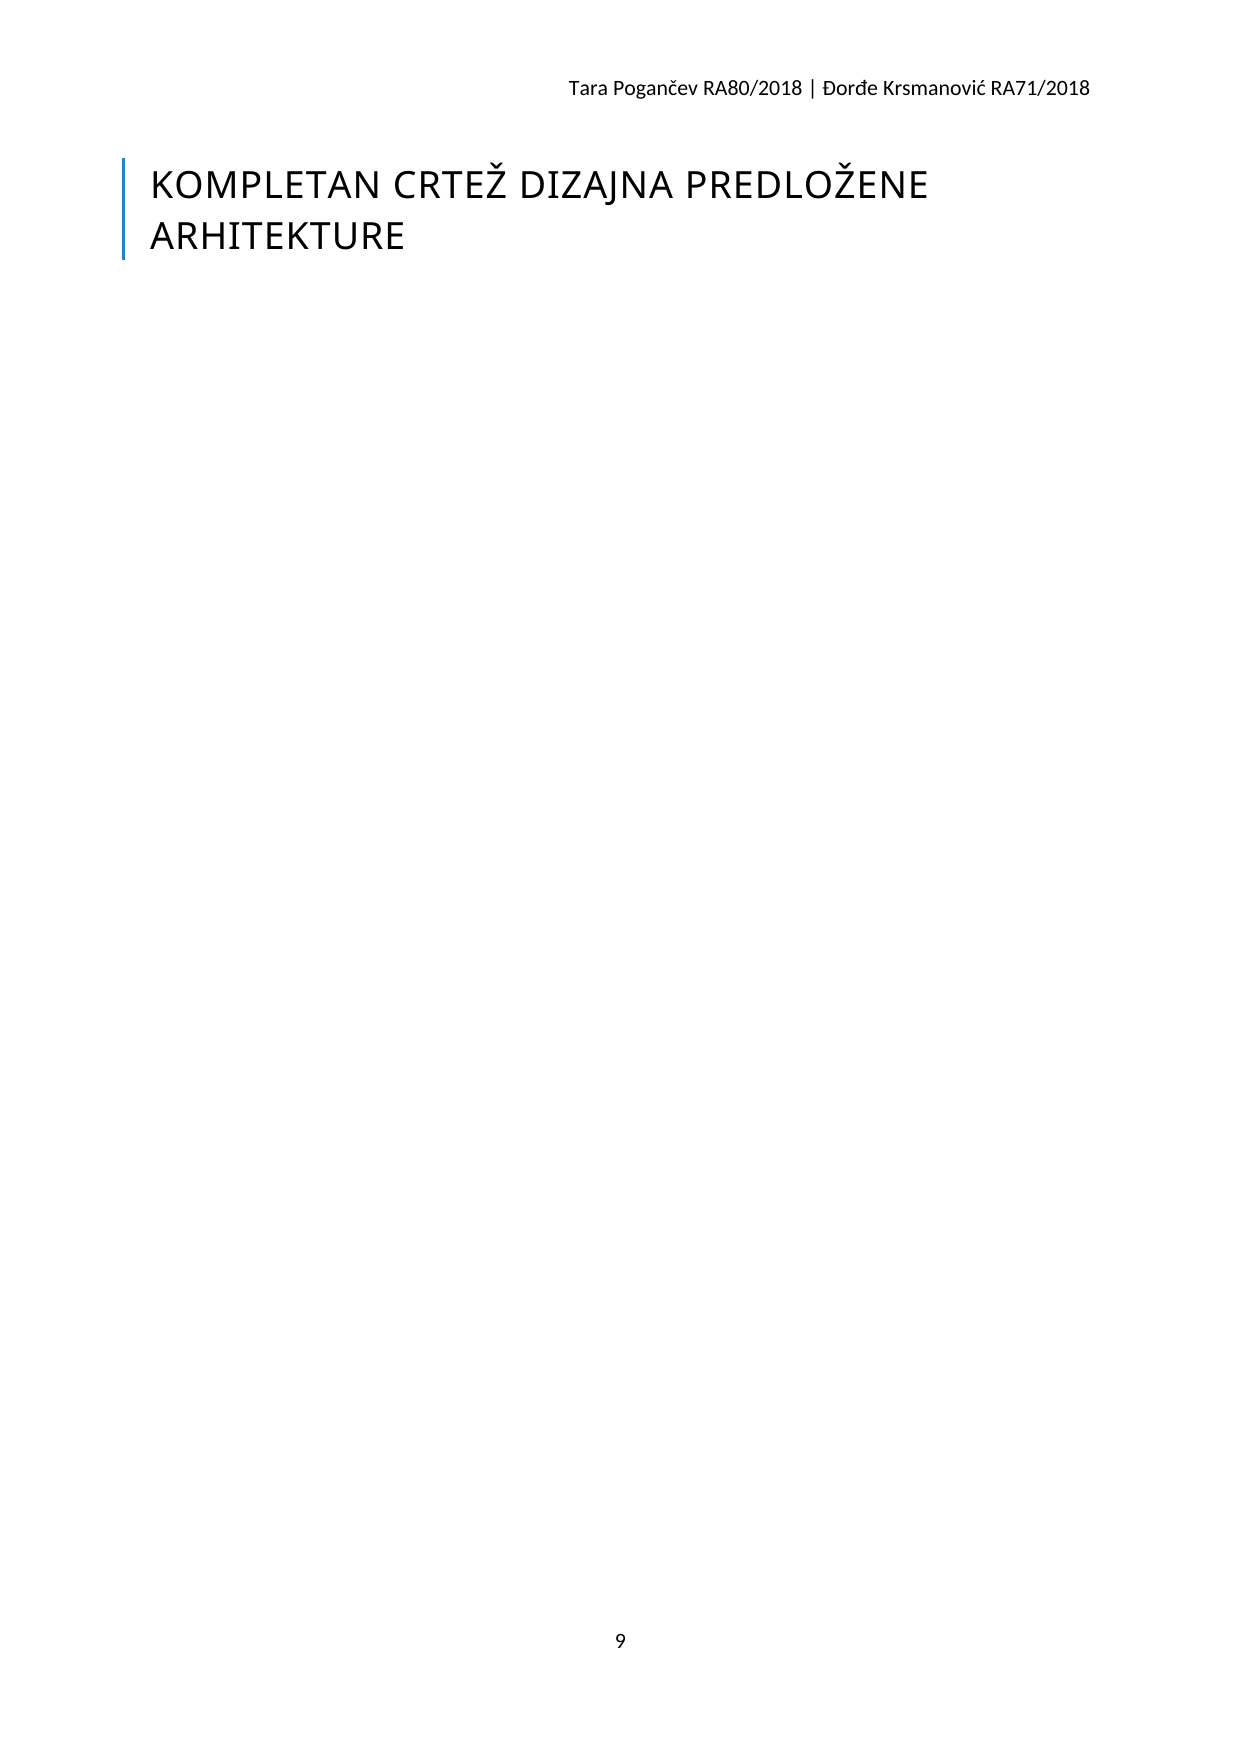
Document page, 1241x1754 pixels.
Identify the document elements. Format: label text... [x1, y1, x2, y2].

subtitle Kompletan crtež dizajna predložene arhitekture [125, 158, 1090, 260]
